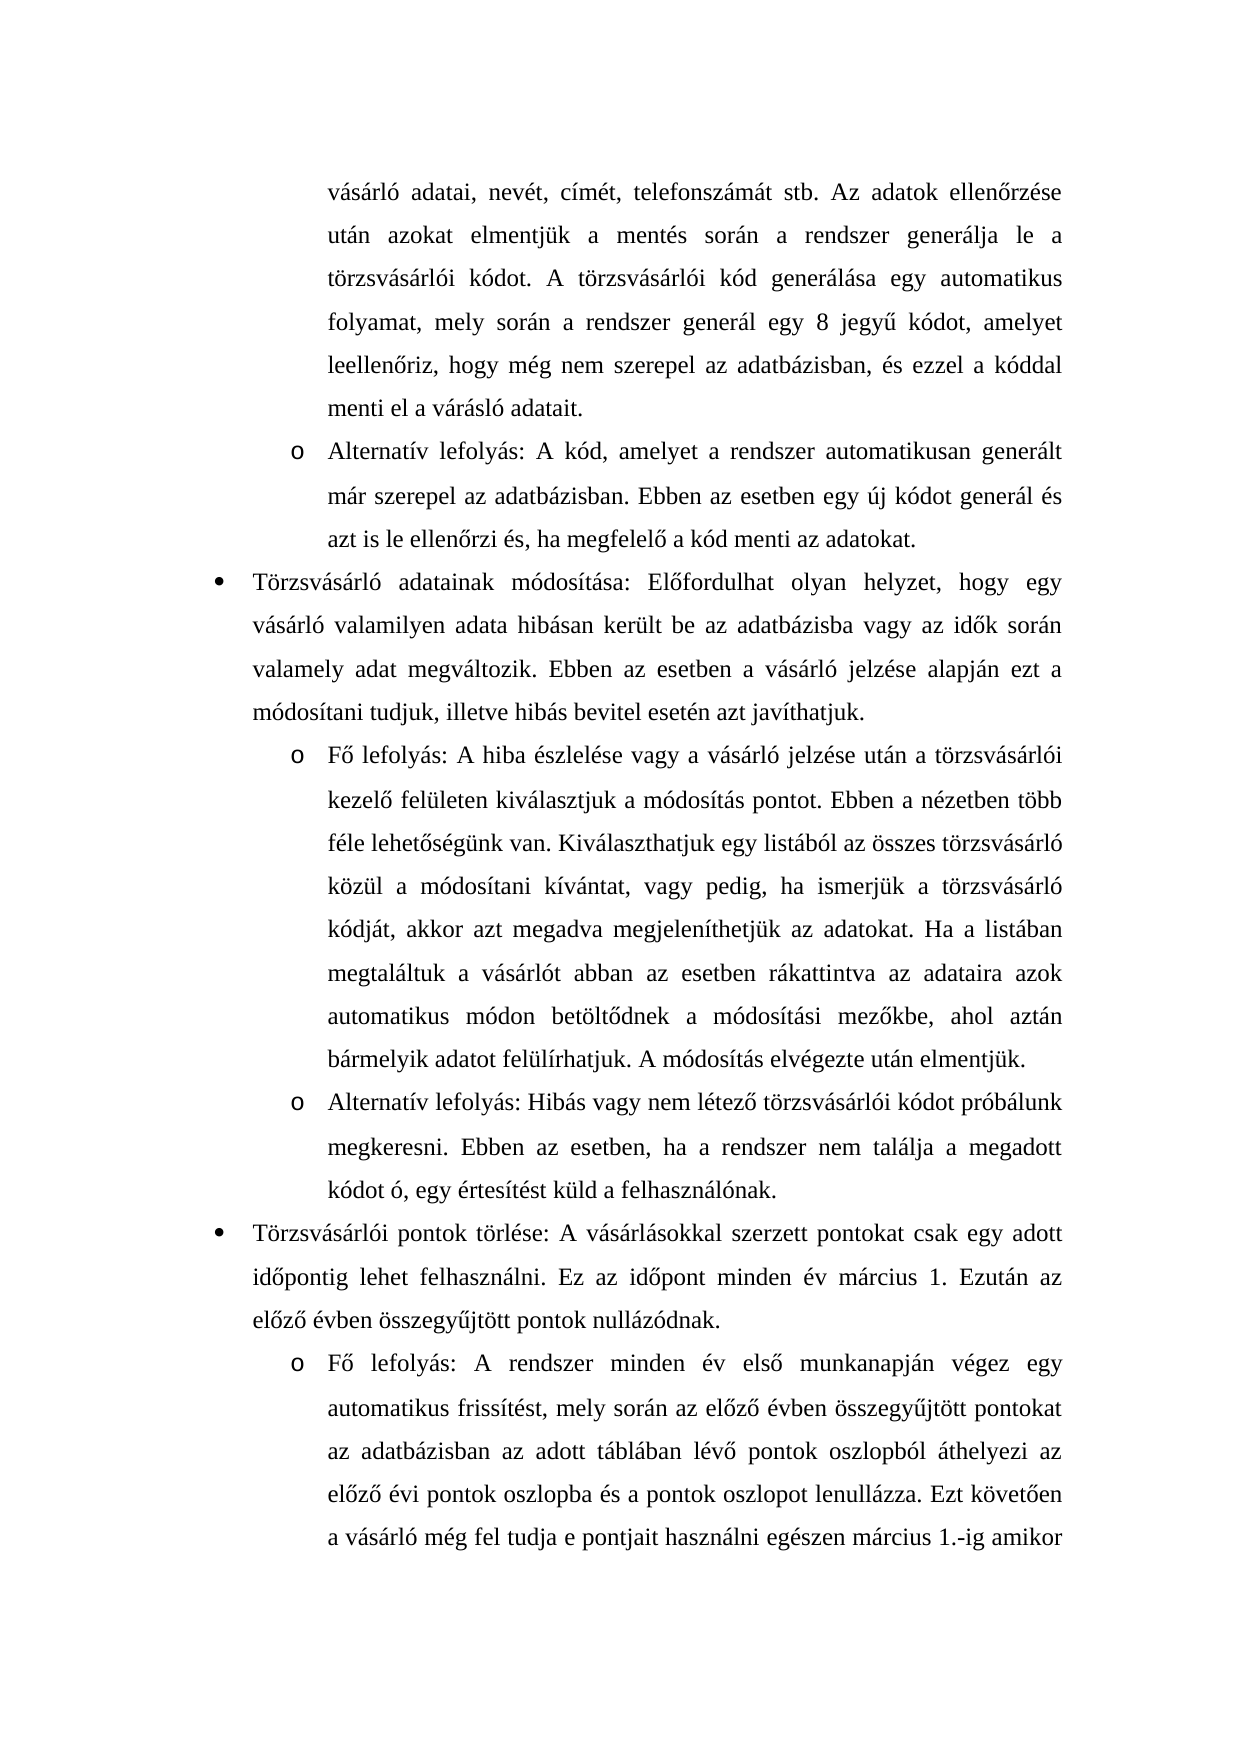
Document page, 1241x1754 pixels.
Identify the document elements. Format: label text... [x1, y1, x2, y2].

list Alternatív lefolyás: A kód, amelyet a rendszer automatikusan generált már szerepel az adatbázisban. Ebben az esetben egy új kódot generál és azt is le ellenőrzi és, ha megfelelő a kód menti az adatokat. [290, 436, 1063, 553]
list Törzsvásárló adatainak módosítása: Előfordulhat olyan helyzet, hogy egy vásárló valamilyen adata hibásan került be az adatbázisba vagy az idők során valamely adat megváltozik. Ebben az esetben a vásárló jelzése alapján ezt a módosítani tudjuk, illetve hibás bevitel esetén azt javíthatjuk. [215, 567, 1063, 726]
list Alternatív lefolyás: Hibás vagy nem létező törzsvásárlói kódot próbálunk megkeresni. Ebben az esetben, ha a rendszer nem találja a megadott kódot ó, egy értesítést küld a felhasználónak. [290, 1087, 1063, 1204]
list Fő lefolyás: A hiba észlelése vagy a vásárló jelzése után a törzsvásárlói kezelő felületen kiválasztjuk a módosítás pontot. Ebben a nézetben több féle lehetőségünk van. Kiválaszthatjuk egy listából az összes törzsvásárló közül a módosítani kívántat, vagy pedig, ha ismerjük a törzsvásárló kódját, akkor azt megadva megjeleníthetjük az adatokat. Ha a listában megtaláltuk a vásárlót abban az esetben rákattintva az adataira azok automatikus módon betöltődnek a módosítási mezőkbe, ahol aztán bármelyik adatot felülírhatjuk. A módosítás elvégezte után elmentjük. [290, 740, 1063, 1073]
list Törzsvásárlói pontok törlése: A vásárlásokkal szerzett pontokat csak egy adott időpontig lehet felhasználni. Ez az időpont minden év március 1. Ezután az előző évben összegyűjtött pontok nullázódnak. [215, 1218, 1063, 1333]
